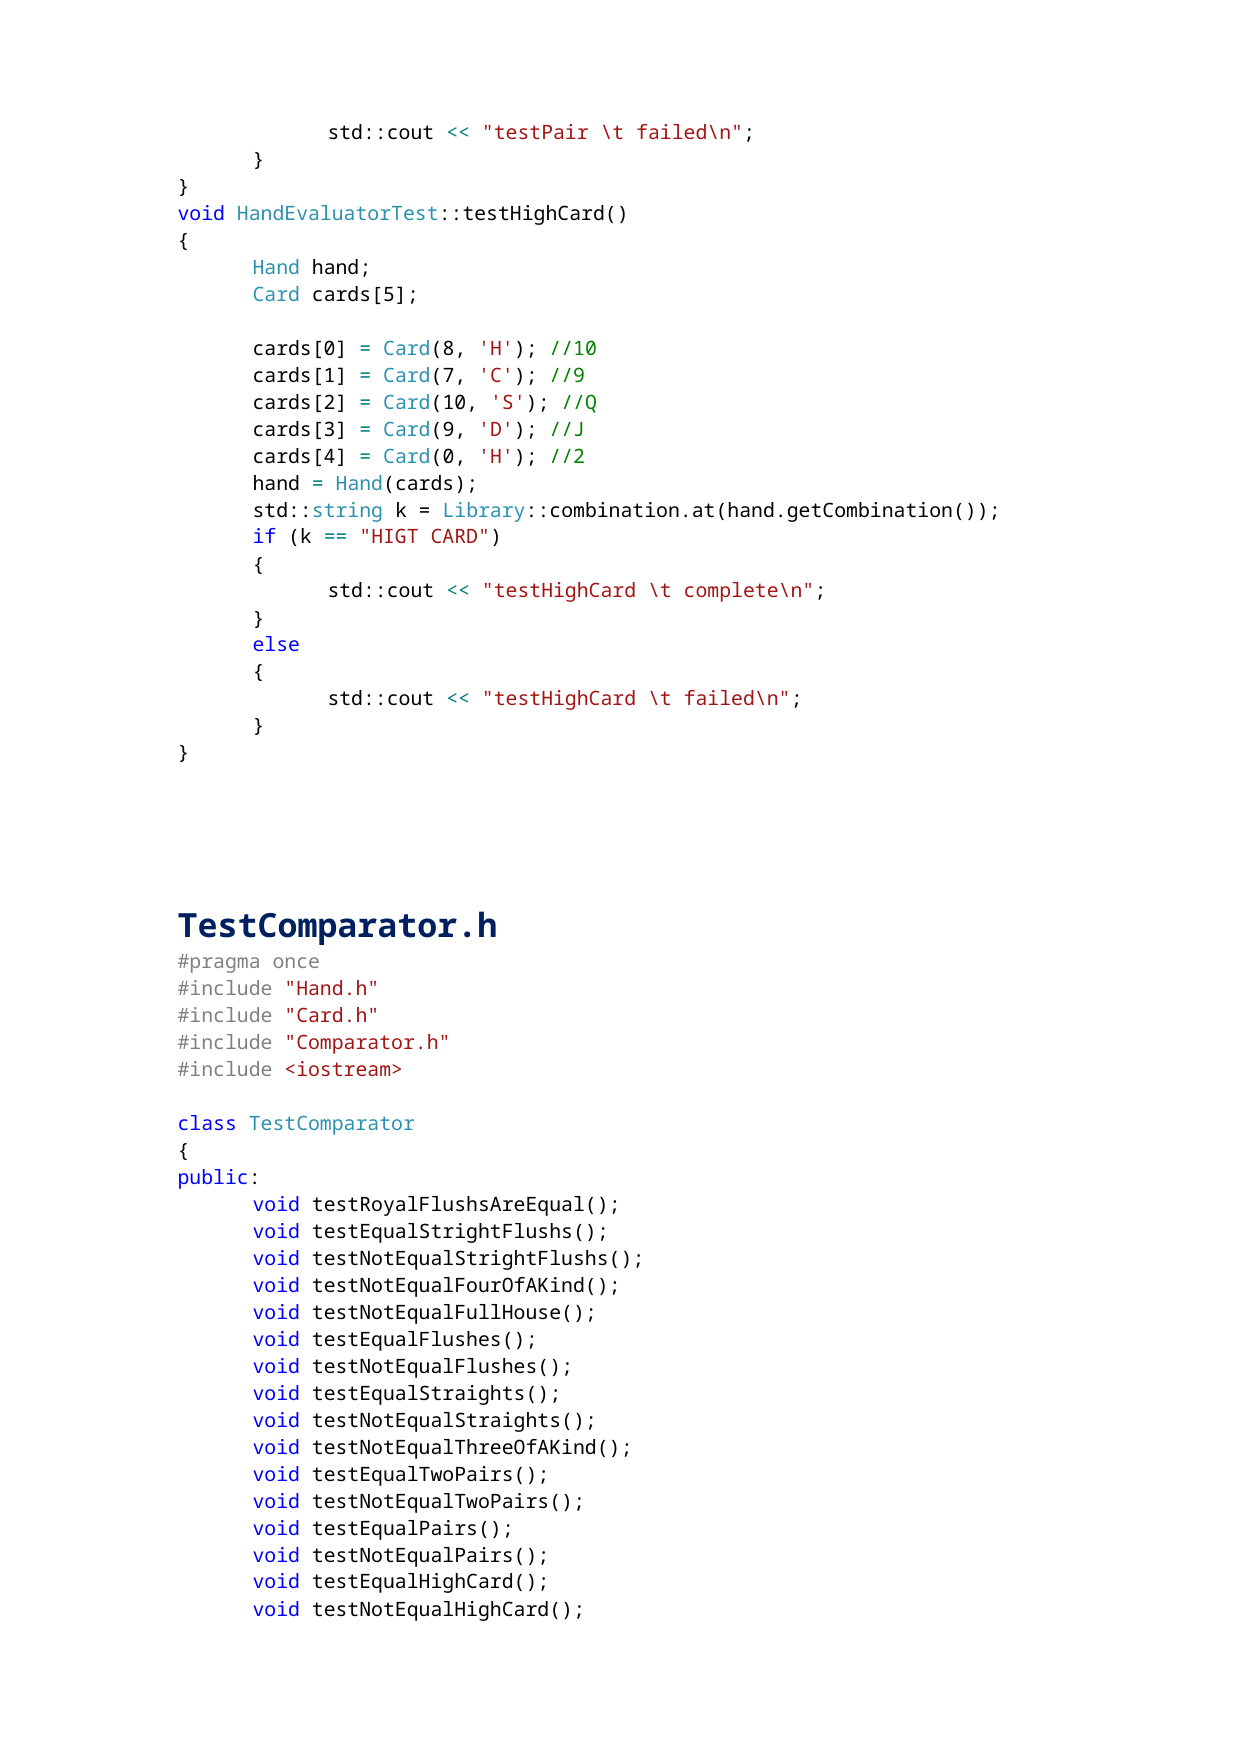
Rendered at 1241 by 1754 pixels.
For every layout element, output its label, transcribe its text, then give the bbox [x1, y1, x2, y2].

text class TestComparator [177, 1109, 1152, 1136]
text } [177, 604, 1152, 631]
text } [177, 172, 1152, 199]
text cards[3] = Card(9, 'D'); //J [177, 415, 1152, 442]
text TestComparator.h [177, 902, 1152, 947]
text void testEqualHighCard(); [177, 1568, 1152, 1595]
text void testNotEqualPairs(); [177, 1541, 1152, 1568]
text #include "Comparator.h" [177, 1028, 1152, 1055]
text void testNotEqualHighCard(); [177, 1595, 1152, 1622]
text void testEqualPairs(); [177, 1514, 1152, 1541]
text cards[0] = Card(8, 'H'); //10 [177, 334, 1152, 361]
text cards[1] = Card(7, 'C'); //9 [177, 361, 1152, 388]
text void testNotEqualStrightFlushs(); [177, 1244, 1152, 1271]
text void testNotEqualTwoPairs(); [177, 1487, 1152, 1514]
text void testEqualTwoPairs(); [177, 1460, 1152, 1487]
text #include "Card.h" [177, 1001, 1152, 1028]
text { [177, 550, 1152, 577]
text Hand hand; [177, 253, 1152, 280]
text else [177, 631, 1152, 658]
text void testNotEqualThreeOfAKind(); [177, 1433, 1152, 1460]
text void testNotEqualFourOfAKind(); [177, 1271, 1152, 1298]
text void testEqualFlushes(); [177, 1325, 1152, 1352]
text void testEqualStrightFlushs(); [177, 1217, 1152, 1244]
text Card cards[5]; [177, 280, 1152, 307]
text if (k == "HIGT CARD") [177, 523, 1152, 550]
text void testNotEqualStraights(); [177, 1406, 1152, 1433]
text std::cout << "testHighCard \t failed\n"; [177, 685, 1152, 712]
text cards[2] = Card(10, 'S'); //Q [177, 388, 1152, 415]
text } [177, 145, 1152, 172]
text void testNotEqualFullHouse(); [177, 1298, 1152, 1325]
text { [177, 1136, 1152, 1163]
text { [177, 658, 1152, 685]
text { [177, 226, 1152, 253]
text std::cout << "testHighCard \t complete\n"; [177, 577, 1152, 604]
text } [177, 739, 1152, 766]
text std::string k = Library::combination.at(hand.getCombination()); [177, 496, 1152, 523]
text #pragma once [177, 947, 1152, 974]
text std::cout << "testPair \t failed\n"; [177, 118, 1152, 145]
text void testNotEqualFlushes(); [177, 1352, 1152, 1379]
text void HandEvaluatorTest::testHighCard() [177, 199, 1152, 226]
text void testRoyalFlushsAreEqual(); [177, 1190, 1152, 1217]
text public: [177, 1163, 1152, 1190]
text } [177, 712, 1152, 739]
text void testEqualStraights(); [177, 1379, 1152, 1406]
text hand = Hand(cards); [177, 469, 1152, 496]
text #include <iostream> [177, 1055, 1152, 1082]
text #include "Hand.h" [177, 974, 1152, 1001]
text cards[4] = Card(0, 'H'); //2 [177, 442, 1152, 469]
